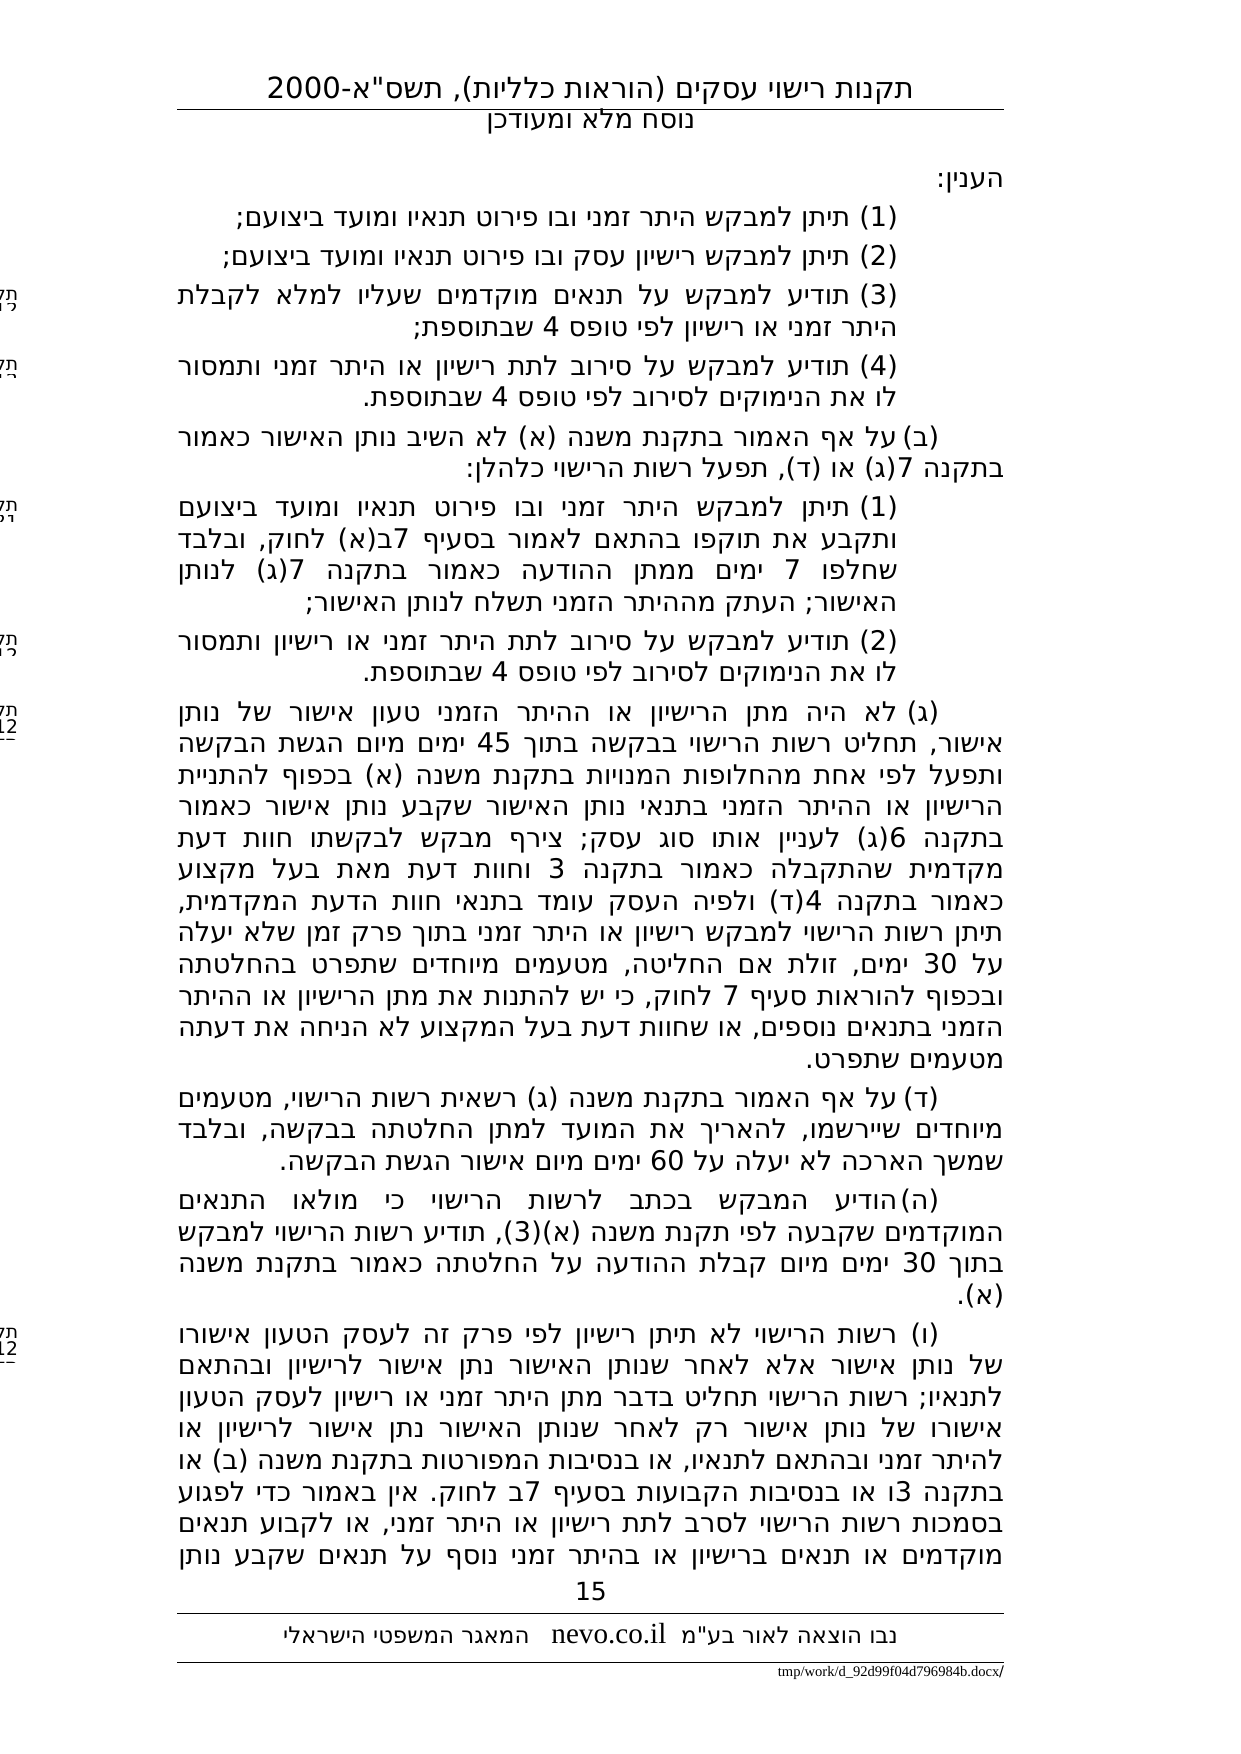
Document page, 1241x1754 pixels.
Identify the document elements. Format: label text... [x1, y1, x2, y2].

text (ב) על אף האמור בתקנת משנה (א) לא השיב נותן האישור כאמור בתקנה 7(ג) או (ד), תפעל רשות הרישוי כלהלן: [177, 421, 1004, 484]
text (2) תודיע למבקש על סירוב לתת היתר זמני או רישיון ותמסור לו את הנימוקים לסירוב לפי טופס 4 שבתוספת. [177, 625, 898, 688]
text (4) תודיע למבקש על סירוב לתת רישיון או היתר זמני ותמסור לו את הנימוקים לסירוב לפי טופס 4 שבתוספת. [177, 350, 898, 413]
text (ד) על אף האמור בתקנת משנה (ג) רשאית רשות הרישוי, מטעמים מיוחדים שיירשמו, להאריך את המועד למתן החלטתה בבקשה, ובלבד שמשך הארכה לא יעלה על 60 ימים מיום אישור הגשת הבקשה. [177, 1082, 1004, 1177]
text (1) תיתן למבקש היתר זמני ובו פירוט תנאיו ומועד ביצועם ותקבע את תוקפו בהתאם לאמור בסעיף 7ב(א) לחוק, ובלבד שחלפו 7 ימים ממתן ההודעה כאמור בתקנה 7(ג) לנותן האישור; העתק מההיתר הזמני תשלח לנותן האישור; [177, 491, 898, 618]
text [177, 162, 1004, 194]
text (1) תיתן למבקש היתר זמני ובו פירוט תנאיו ומועד ביצועם; [177, 201, 898, 233]
text (2) תיתן למבקש רישיון עסק ובו פירוט תנאיו ומועד ביצועם; [177, 241, 898, 272]
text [177, 1318, 1004, 1571]
text (ה) הודיע המבקש בכתב לרשות הרישוי כי מולאו התנאים המוקדמים שקבעה לפי תקנת משנה (א)(3), תודיע רשות הרישוי למבקש בתוך 30 ימים מיום קבלת ההודעה על החלטתה כאמור בתקנת משנה (א). [177, 1184, 1004, 1311]
text (3) תודיע למבקש על תנאים מוקדמים שעליו למלא לקבלת היתר זמני או רישיון לפי טופס 4 שבתוספת; [177, 279, 898, 343]
text (ג) לא היה מתן הרישיון או ההיתר הזמני טעון אישור של נותן אישור, תחליט רשות הרישוי בבקשה בתוך 45 ימים מיום הגשת הבקשה ותפעל לפי אחת מהחלופות המנויות בתקנת משנה (א) בכפוף להתניית הרישיון או ההיתר הזמני בתנאי נותן האישור שקבע נותן אישור כאמור בתקנה 6(ג) לעניין אותו סוג עסק; צירף מבקש לבקשתו חוות דעת מקדמית שהתקבלה כאמור בתקנה 3 וחוות דעת מאת בעל מקצוע כאמור בתקנה 4(ד) ולפיה העסק עומד בתנאי חוות הדעת המקדמית, תיתן רשות הרישוי למבקש רישיון או היתר זמני בתוך פרק זמן שלא יעלה על 30 ימים, זולת אם החליטה, מטעמים מיוחדים שתפרט בהחלטתה ובכפוף להוראות סעיף 7 לחוק, כי יש להתנות את מתן הרישיון או ההיתר הזמני בתנאים נוספים, או שחוות דעת בעל המקצוע לא הניחה את דעתה מטעמים שתפרט. [177, 696, 1004, 1074]
